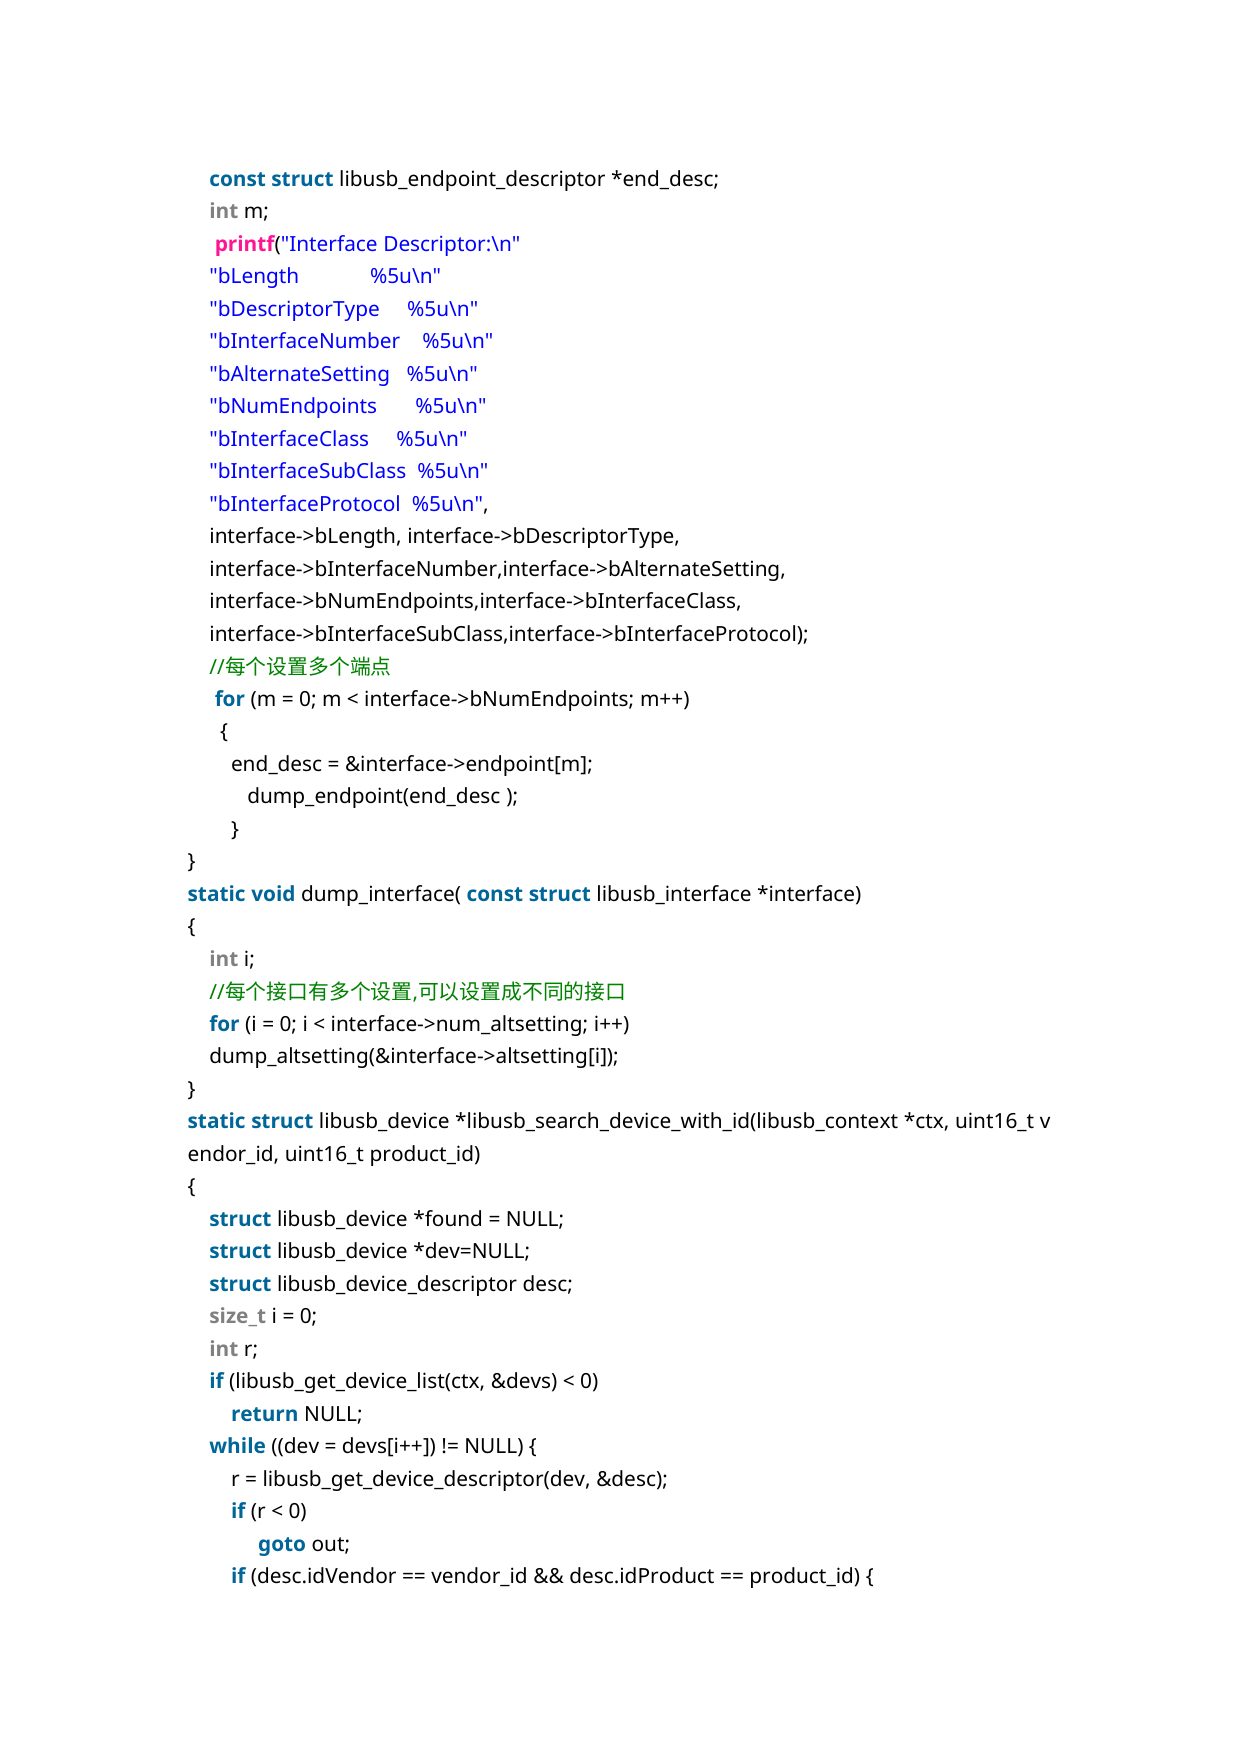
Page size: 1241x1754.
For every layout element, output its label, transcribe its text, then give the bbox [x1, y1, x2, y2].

text //每个接口有多个设置,可以设置成不同的接口 [187, 974, 1053, 1007]
text "bLength %5u\n" [187, 259, 1053, 292]
text interface->bNumEndpoints,interface->bInterfaceClass, [187, 584, 1053, 617]
text for (i = 0; i < interface->num_altsetting; i++) [187, 1007, 1053, 1039]
text int m; [187, 194, 1053, 227]
text goto out; [187, 1527, 1053, 1559]
text int r; [187, 1332, 1053, 1364]
text dump_altsetting(&interface->altsetting[i]); [187, 1039, 1053, 1072]
text } [187, 844, 1053, 877]
text for (m = 0; m < interface->bNumEndpoints; m++) [187, 682, 1053, 714]
text size_t i = 0; [187, 1299, 1053, 1332]
text r = libusb_get_device_descriptor(dev, &desc); [187, 1462, 1053, 1494]
text static struct libusb_device *libusb_search_device_with_id(libusb_context *ctx, uint16_t vendor_id, uint16_t product_id) [187, 1104, 1053, 1169]
text int i; [187, 942, 1053, 974]
text return NULL; [187, 1397, 1053, 1429]
text "bDescriptorType %5u\n" [187, 292, 1053, 324]
text if (desc.idVendor == vendor_id && desc.idProduct == product_id) { [187, 1559, 1053, 1592]
text } [187, 1072, 1053, 1104]
text "bInterfaceClass %5u\n" [187, 422, 1053, 454]
text static void dump_interface( const struct libusb_interface *interface) [187, 877, 1053, 909]
text interface->bInterfaceNumber,interface->bAlternateSetting, [187, 552, 1053, 584]
text { [187, 714, 1053, 747]
text struct libusb_device *dev=NULL; [187, 1234, 1053, 1267]
text { [187, 909, 1053, 942]
text dump_endpoint(end_desc ); [187, 779, 1053, 812]
text } [187, 812, 1053, 844]
text "bInterfaceProtocol %5u\n", [187, 487, 1053, 519]
text printf("Interface Descriptor:\n" [187, 227, 1053, 259]
text end_desc = &interface->endpoint[m]; [187, 747, 1053, 779]
text while ((dev = devs[i++]) != NULL) { [187, 1429, 1053, 1462]
text if (r < 0) [187, 1494, 1053, 1527]
text "bInterfaceNumber %5u\n" [187, 324, 1053, 357]
text struct libusb_device *found = NULL; [187, 1202, 1053, 1234]
text struct libusb_device_descriptor desc; [187, 1267, 1053, 1299]
text if (libusb_get_device_list(ctx, &devs) < 0) [187, 1364, 1053, 1397]
text "bInterfaceSubClass %5u\n" [187, 454, 1053, 487]
text const struct libusb_endpoint_descriptor *end_desc; [187, 162, 1053, 194]
text interface->bInterfaceSubClass,interface->bInterfaceProtocol); [187, 617, 1053, 649]
text //每个设置多个端点 [187, 649, 1053, 682]
text interface->bLength, interface->bDescriptorType, [187, 519, 1053, 552]
text "bAlternateSetting %5u\n" [187, 357, 1053, 389]
text { [187, 1169, 1053, 1202]
text "bNumEndpoints %5u\n" [187, 389, 1053, 422]
